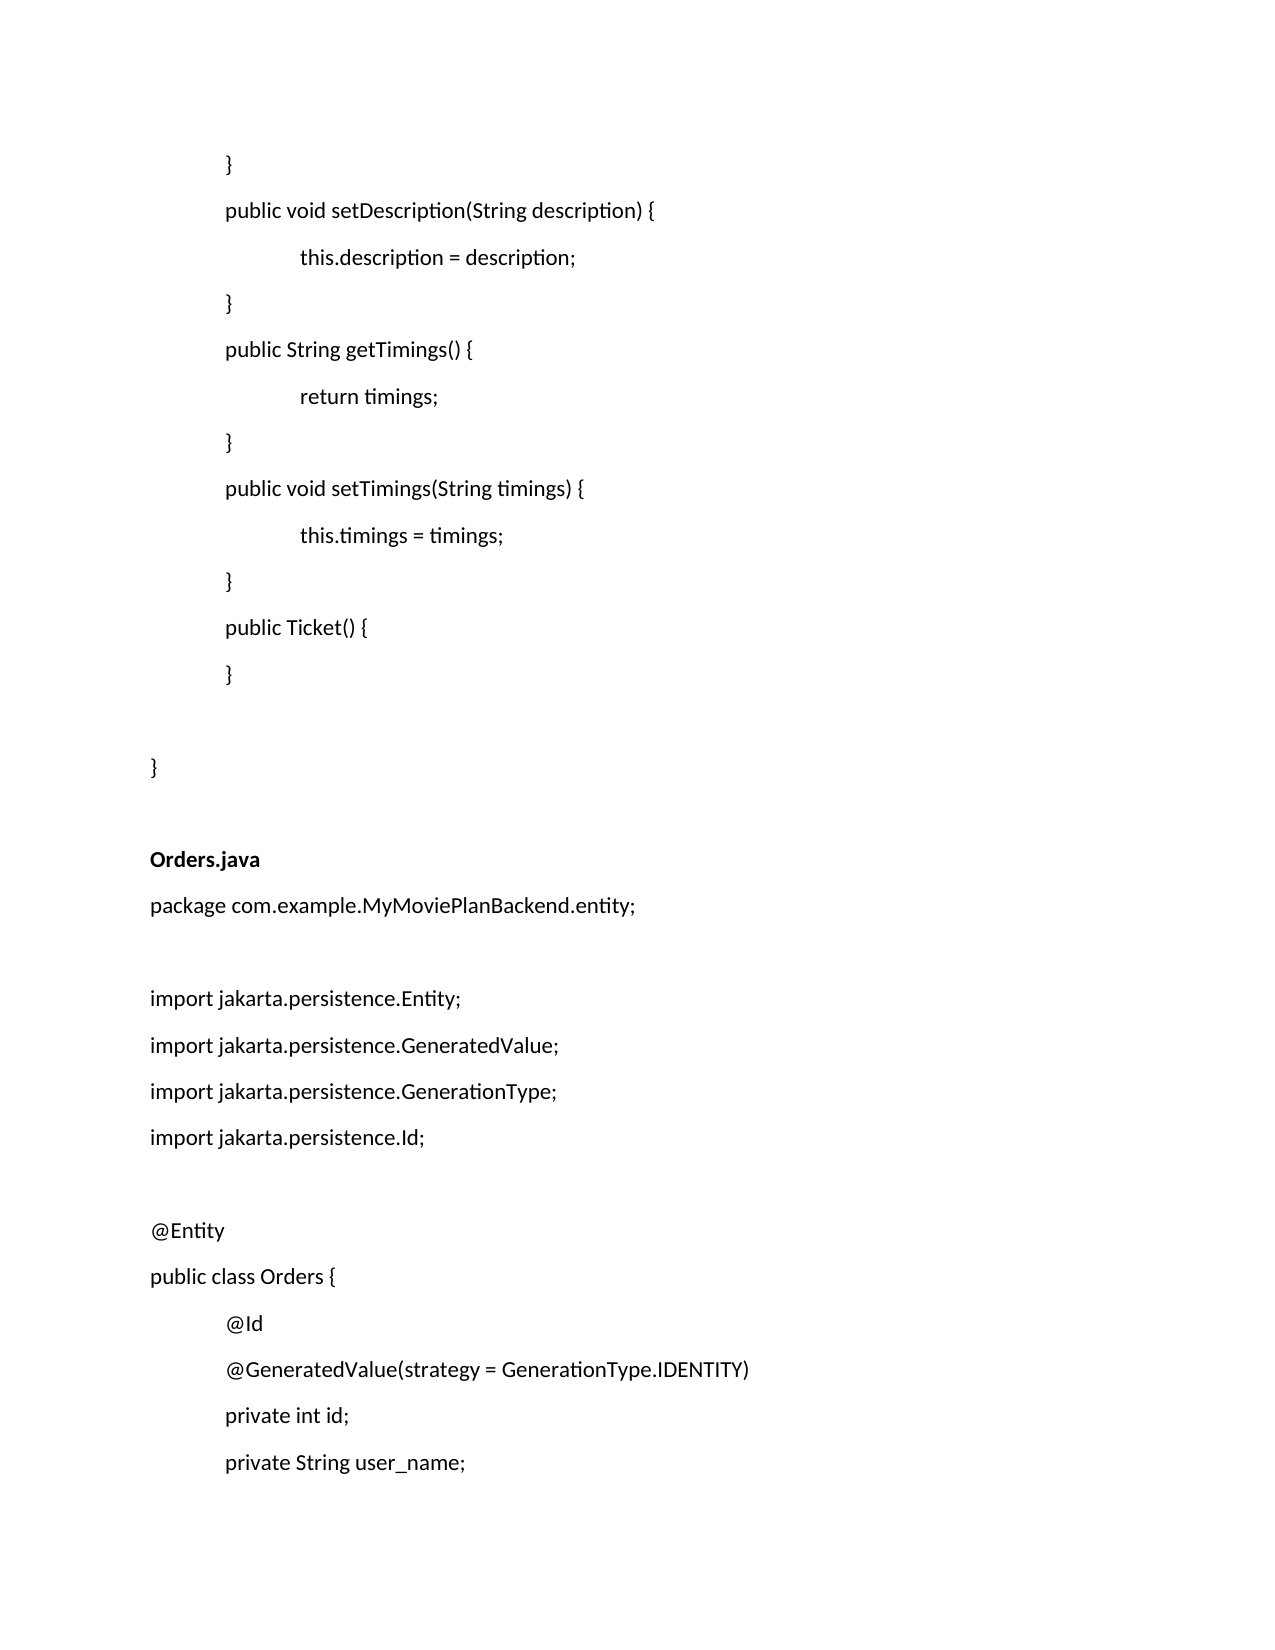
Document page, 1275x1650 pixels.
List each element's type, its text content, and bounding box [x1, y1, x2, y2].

text return timings; [150, 382, 1125, 410]
text public Ticket() { [150, 613, 1125, 642]
text private int id; [150, 1402, 1125, 1429]
text public class Orders { [150, 1262, 1125, 1291]
text package com.example.MyMoviePlanBackend.entity; [150, 892, 1125, 920]
text import jakarta.persistence.Id; [150, 1123, 1125, 1151]
text } [150, 150, 1125, 178]
text @Entity [150, 1216, 1125, 1244]
text this.timings = timings; [150, 521, 1125, 549]
text } [150, 567, 1125, 595]
text this.description = description; [150, 243, 1125, 271]
text public void setTimings(String timings) { [150, 474, 1125, 502]
text import jakarta.persistence.GeneratedValue; [150, 1031, 1125, 1059]
text } [150, 753, 1125, 781]
text @GeneratedValue(strategy = GenerationType.IDENTITY) [150, 1355, 1125, 1383]
text Orders.java [150, 845, 1125, 873]
text private String user_name; [150, 1448, 1125, 1476]
text @Id [150, 1309, 1125, 1337]
text public void setDescription(String description) { [150, 196, 1125, 224]
text } [150, 289, 1125, 317]
text import jakarta.persistence.Entity; [150, 984, 1125, 1012]
text public String getTimings() { [150, 335, 1125, 363]
text import jakarta.persistence.GenerationType; [150, 1077, 1125, 1105]
text } [150, 660, 1125, 688]
text } [150, 428, 1125, 456]
